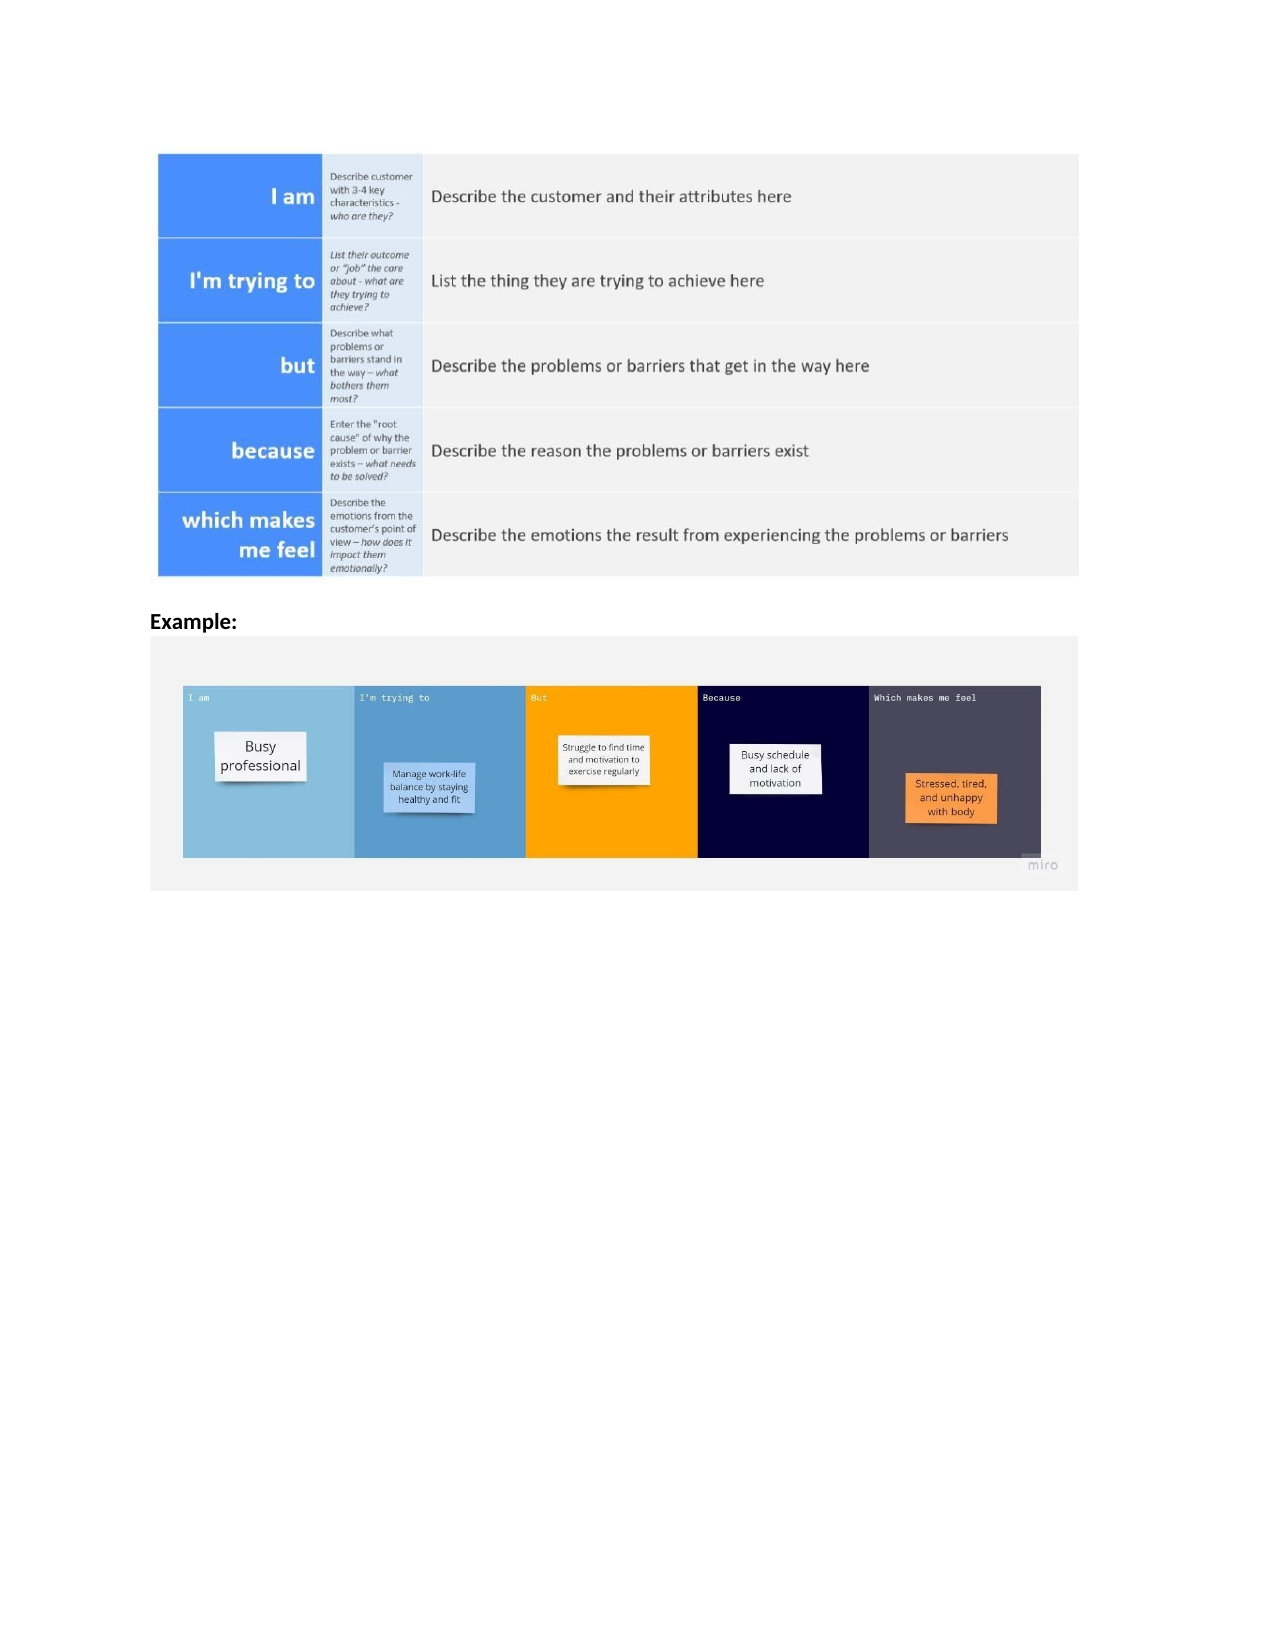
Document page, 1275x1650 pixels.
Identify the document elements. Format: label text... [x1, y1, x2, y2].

picture [150, 147, 1083, 583]
picture [150, 636, 1079, 891]
text Example: [150, 607, 1237, 635]
